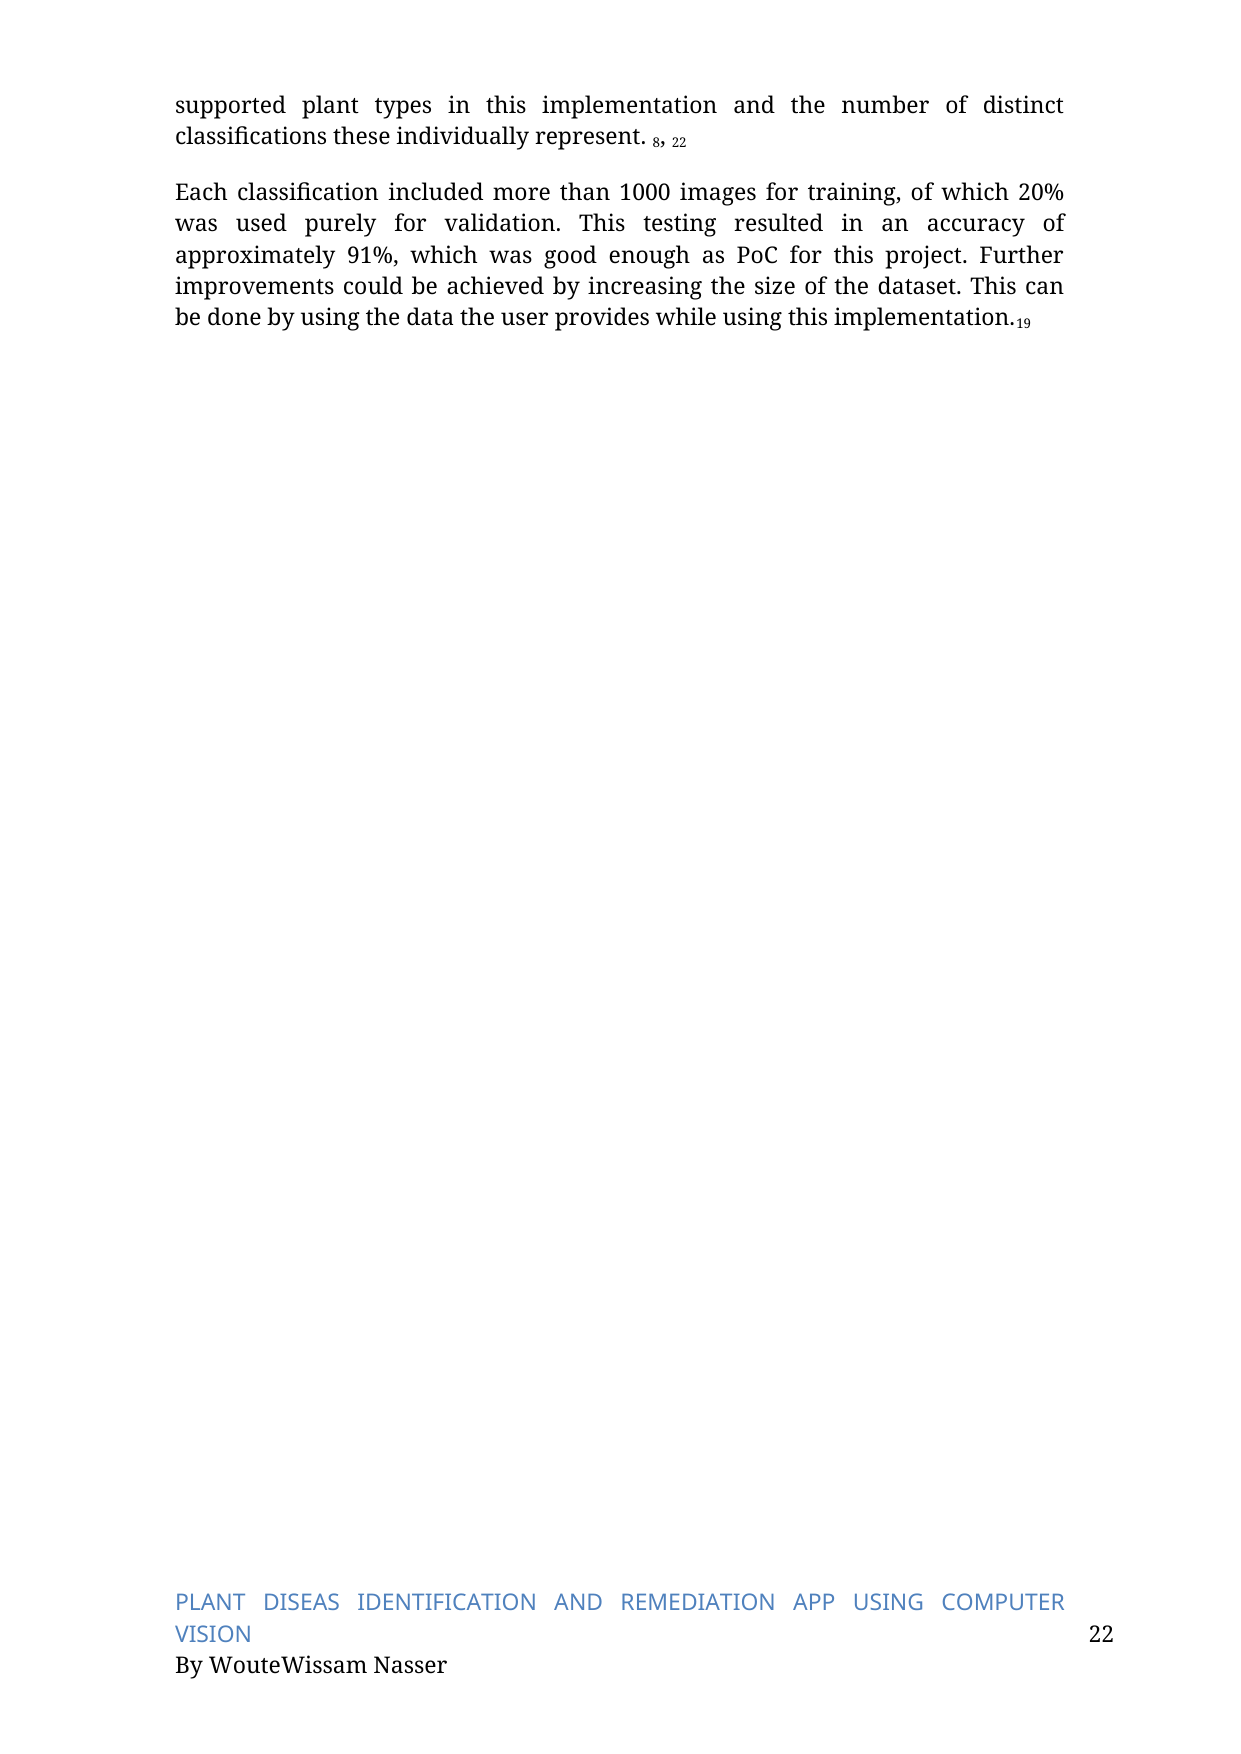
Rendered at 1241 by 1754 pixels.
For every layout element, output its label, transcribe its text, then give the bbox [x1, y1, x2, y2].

text Each classification included more than 1000 images for training, of which 20% was used purely for validation. This testing resulted in an accuracy of approximately 91%, which was good enough as PoC for this project. Further improvements could be achieved by increasing the size of the dataset. This can be done by using the data the user provides while using this implementation.19 [175, 176, 1065, 332]
